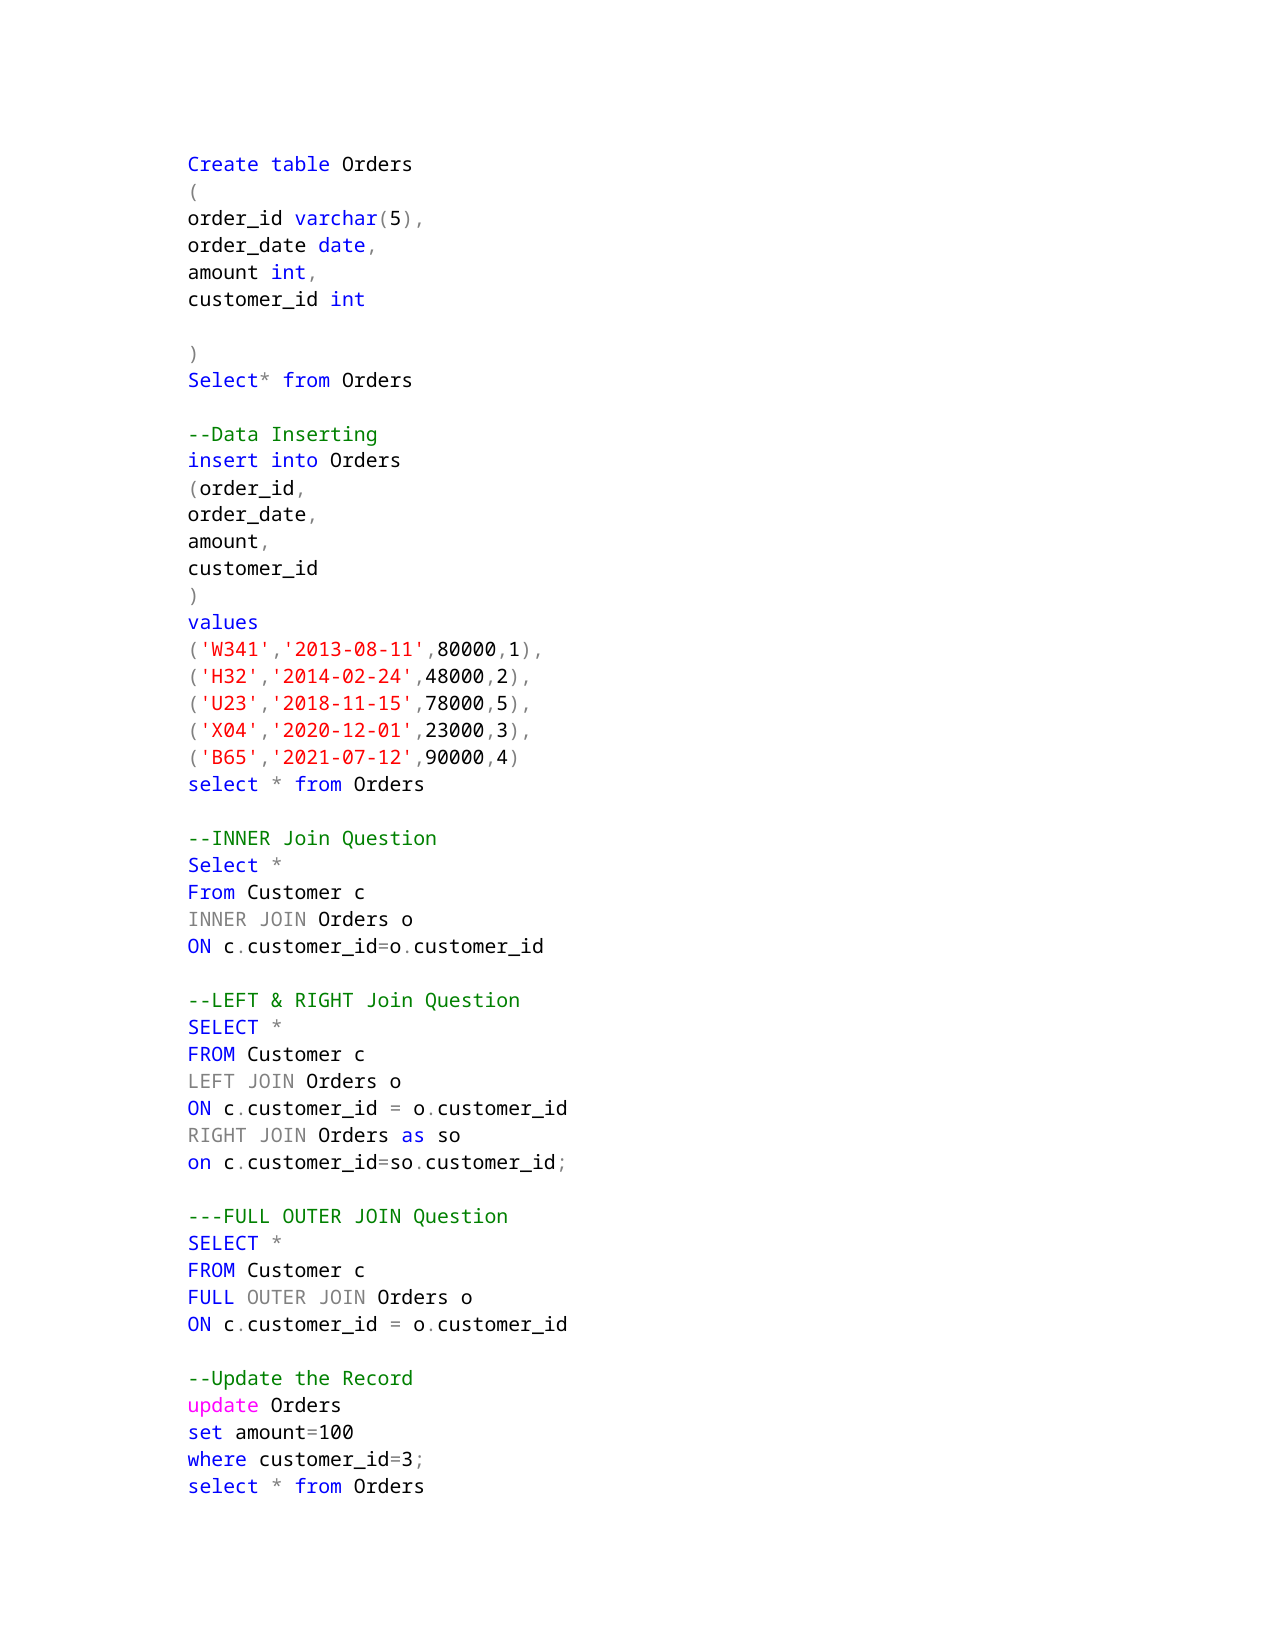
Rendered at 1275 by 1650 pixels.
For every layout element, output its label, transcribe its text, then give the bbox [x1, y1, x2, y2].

text Select * [187, 851, 1125, 878]
text FROM Customer c [187, 1040, 1125, 1067]
text order_id varchar(5), [187, 204, 1125, 231]
text (order_id, [187, 474, 1125, 501]
text on c.customer_id=so.customer_id; [187, 1148, 1125, 1175]
text FROM Customer c [187, 1256, 1125, 1283]
text ON c.customer_id = o.customer_id [187, 1094, 1125, 1121]
text Select* from Orders [187, 366, 1125, 393]
text ('H32','2014-02-24',48000,2), [187, 663, 1125, 689]
text insert into Orders [187, 447, 1125, 474]
text set amount=100 [187, 1418, 1125, 1445]
text --INNER Join Question [187, 824, 1125, 851]
text where customer_id=3; [187, 1445, 1125, 1472]
text customer_id [187, 555, 1125, 582]
text SELECT * [187, 1013, 1125, 1040]
text order_date date, [187, 231, 1125, 258]
text --LEFT & RIGHT Join Question [187, 986, 1125, 1013]
text customer_id int [187, 285, 1125, 312]
text --Update the Record [187, 1364, 1125, 1391]
text FULL OUTER JOIN Orders o [187, 1283, 1125, 1310]
text INNER JOIN Orders o [187, 905, 1125, 932]
text ('B65','2021-07-12',90000,4) [187, 743, 1125, 771]
text ( [187, 177, 1125, 204]
text From Customer c [187, 878, 1125, 905]
text amount, [187, 528, 1125, 555]
text update Orders [187, 1391, 1125, 1418]
text LEFT JOIN Orders o [187, 1067, 1125, 1094]
text values [187, 609, 1125, 636]
text ---FULL OUTER JOIN Question [187, 1202, 1125, 1229]
text select * from Orders [187, 1472, 1125, 1499]
text ) [187, 582, 1125, 609]
text RIGHT JOIN Orders as so [187, 1121, 1125, 1148]
text ('W341','2013-08-11',80000,1), [187, 636, 1125, 663]
text amount int, [187, 258, 1125, 285]
text ('U23','2018-11-15',78000,5), [187, 689, 1125, 717]
text SELECT * [187, 1229, 1125, 1256]
text ON c.customer_id=o.customer_id [187, 932, 1125, 959]
text ('X04','2020-12-01',23000,3), [187, 717, 1125, 743]
text Create table Orders [187, 150, 1125, 177]
text select * from Orders [187, 771, 1125, 797]
text --Data Inserting [187, 420, 1125, 447]
text ) [187, 339, 1125, 366]
text order_date, [187, 501, 1125, 528]
text ON c.customer_id = o.customer_id [187, 1310, 1125, 1337]
